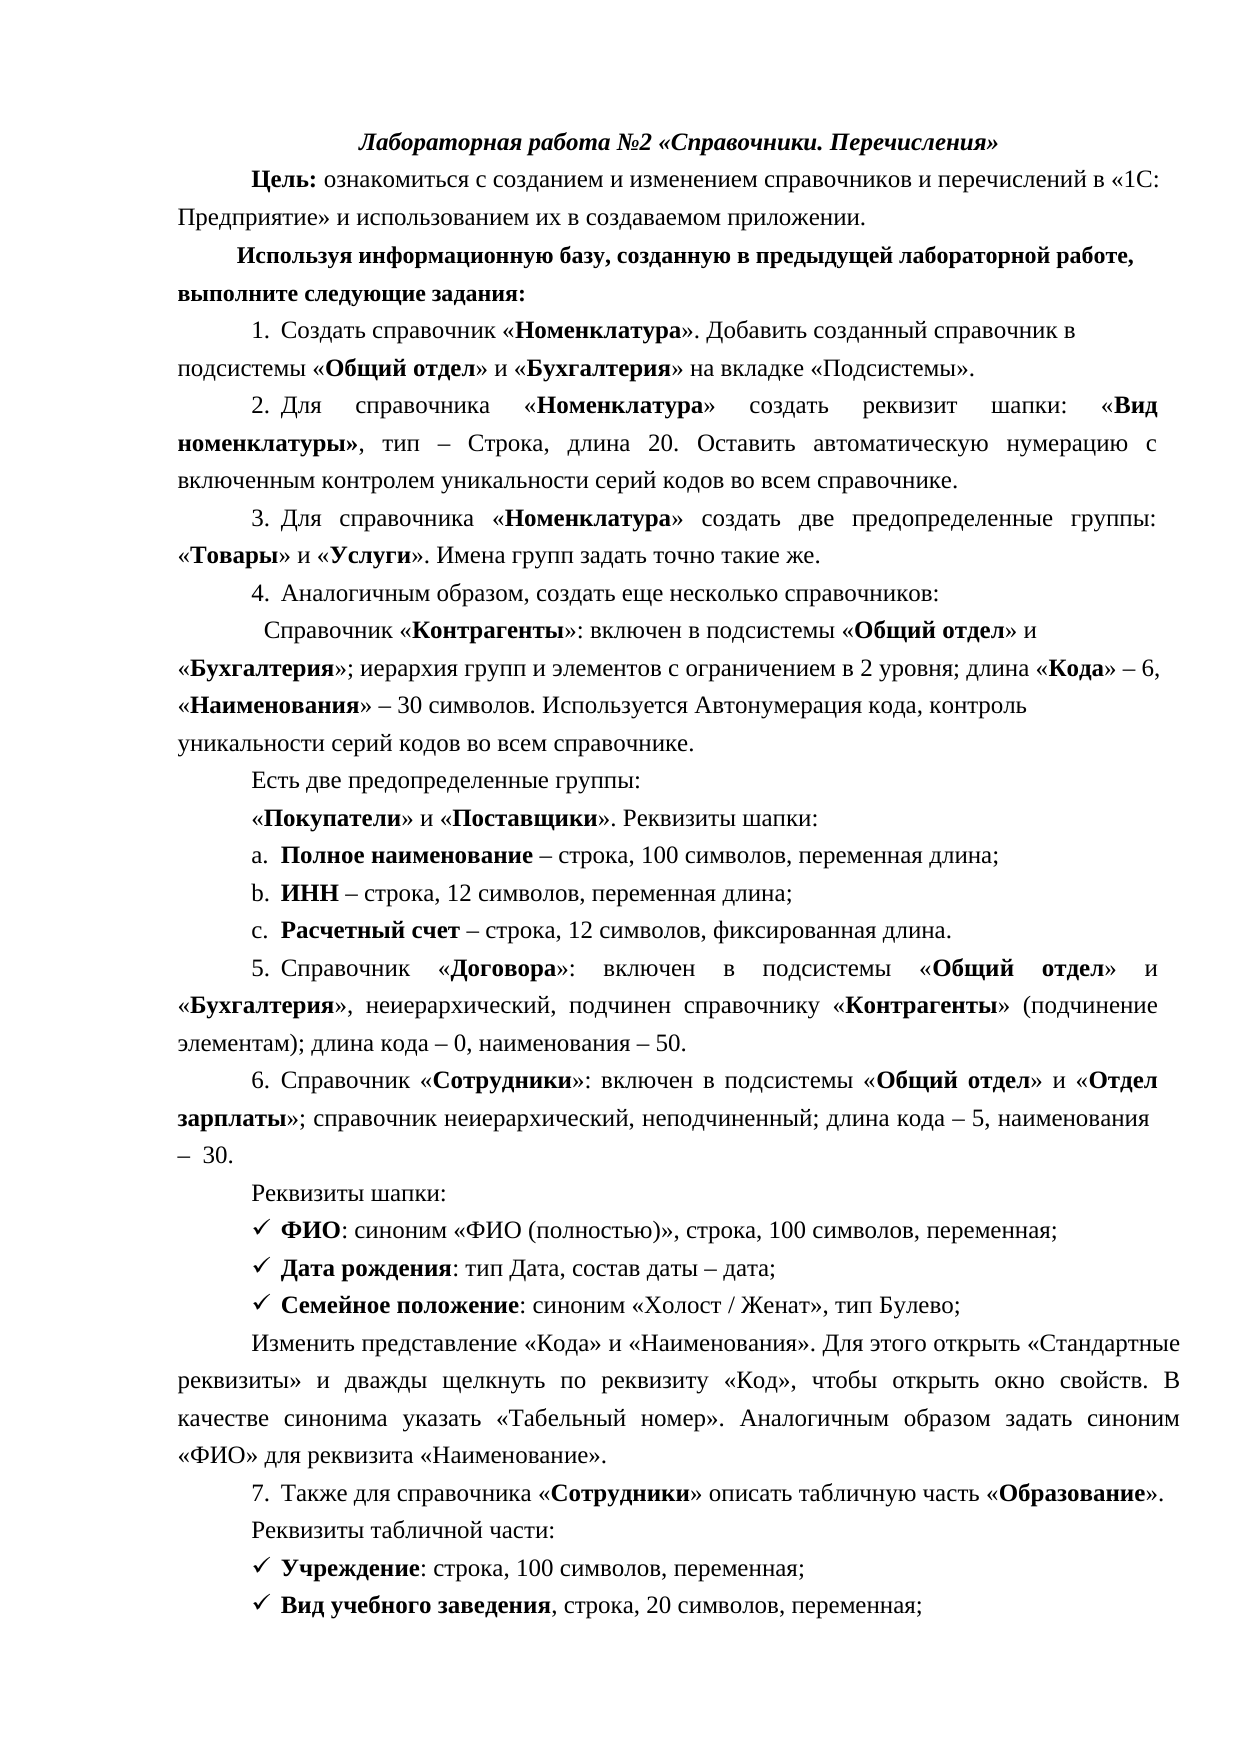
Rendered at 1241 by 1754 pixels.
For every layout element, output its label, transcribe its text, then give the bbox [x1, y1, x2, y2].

list Справочник «Договора»: включен в подсистемы «Общий отдел» и «Бухгалтерия», неиерархический, подчинен справочнику «Контрагенты» (подчинение элементам); длина кода – 0, наименования – 50. [177, 944, 1158, 1057]
text Используя информационную базу, созданную в предыдущей лабораторной работе, выполните следующие задания: [177, 232, 1181, 307]
list Справочник «Сотрудники»: включен в подсистемы «Общий отдел» и «Отдел зарплаты»; справочник неиерархический, неподчиненный; длина кода – 5, наименования – 30. [177, 1057, 1158, 1169]
list Полное наименование – строка, 100 символов, переменная длина; [177, 832, 1181, 869]
text «Покупатели» и «Поставщики». Реквизиты шапки: [177, 794, 1181, 832]
text Есть две предопределенные группы: [177, 757, 1158, 794]
list Дата рождения: тип Дата, состав даты – дата; [177, 1244, 1181, 1282]
text Реквизиты табличной части: [177, 1507, 1181, 1544]
list Для справочника «Номенклатура» создать реквизит шапки: «Вид номенклатуры», тип – Строка, длина 20. Оставить автоматическую нумерацию с включенным контролем уникальности серий кодов во всем справочнике. [177, 382, 1158, 494]
list Создать справочник «Номенклатура». Добавить созданный справочник в подсистемы «Общий отдел» и «Бухгалтерия» на вкладке «Подсистемы». [177, 307, 1181, 382]
list Расчетный счет – строка, 12 символов, фиксированная длина. [177, 907, 1181, 944]
list Вид учебного заведения, строка, 20 символов, переменная; [177, 1582, 1181, 1619]
list Также для справочника «Сотрудники» описать табличную часть «Образование». [177, 1469, 1181, 1507]
text Изменить представление «Кода» и «Наименования». Для этого открыть «Стандартные реквизиты» и дважды щелкнуть по реквизиту «Код», чтобы открыть окно свойств. В качестве синонима указать «Табельный номер». Аналогичным образом задать синоним «ФИО» для реквизита «Наименование». [177, 1319, 1181, 1469]
list Для справочника «Номенклатура» создать две предопределенные группы: «Товары» и «Услуги». Имена групп задать точно такие же. [177, 494, 1157, 569]
text Лабораторная работа №2 «Справочники. Перечисления» [177, 118, 1181, 156]
text Цель: ознакомиться с созданием и изменением справочников и перечислений в «1C: Предприятие» и использованием их в создаваемом приложении. [177, 156, 1181, 231]
text Справочник «Контрагенты»: включен в подсистемы «Общий отдел» и «Бухгалтерия»; иерархия групп и элементов с ограничением в 2 уровня; длина «Кода» – 6, «Наименования» – 30 символов. Используется Автонумерация кода, контроль уникальности серий кодов во всем справочнике. [177, 607, 1181, 757]
list ИНН – строка, 12 символов, переменная длина; [177, 869, 1181, 907]
list Реквизиты шапки: [177, 1169, 1158, 1207]
list Учреждение: строка, 100 символов, переменная; [177, 1544, 1181, 1582]
list Аналогичным образом, создать еще несколько справочников: [177, 569, 1181, 607]
list ФИО: синоним «ФИО (полностью)», строка, 100 символов, переменная; [177, 1207, 1181, 1244]
list Семейное положение: синоним «Холост / Женат», тип Булево; [177, 1282, 1181, 1319]
